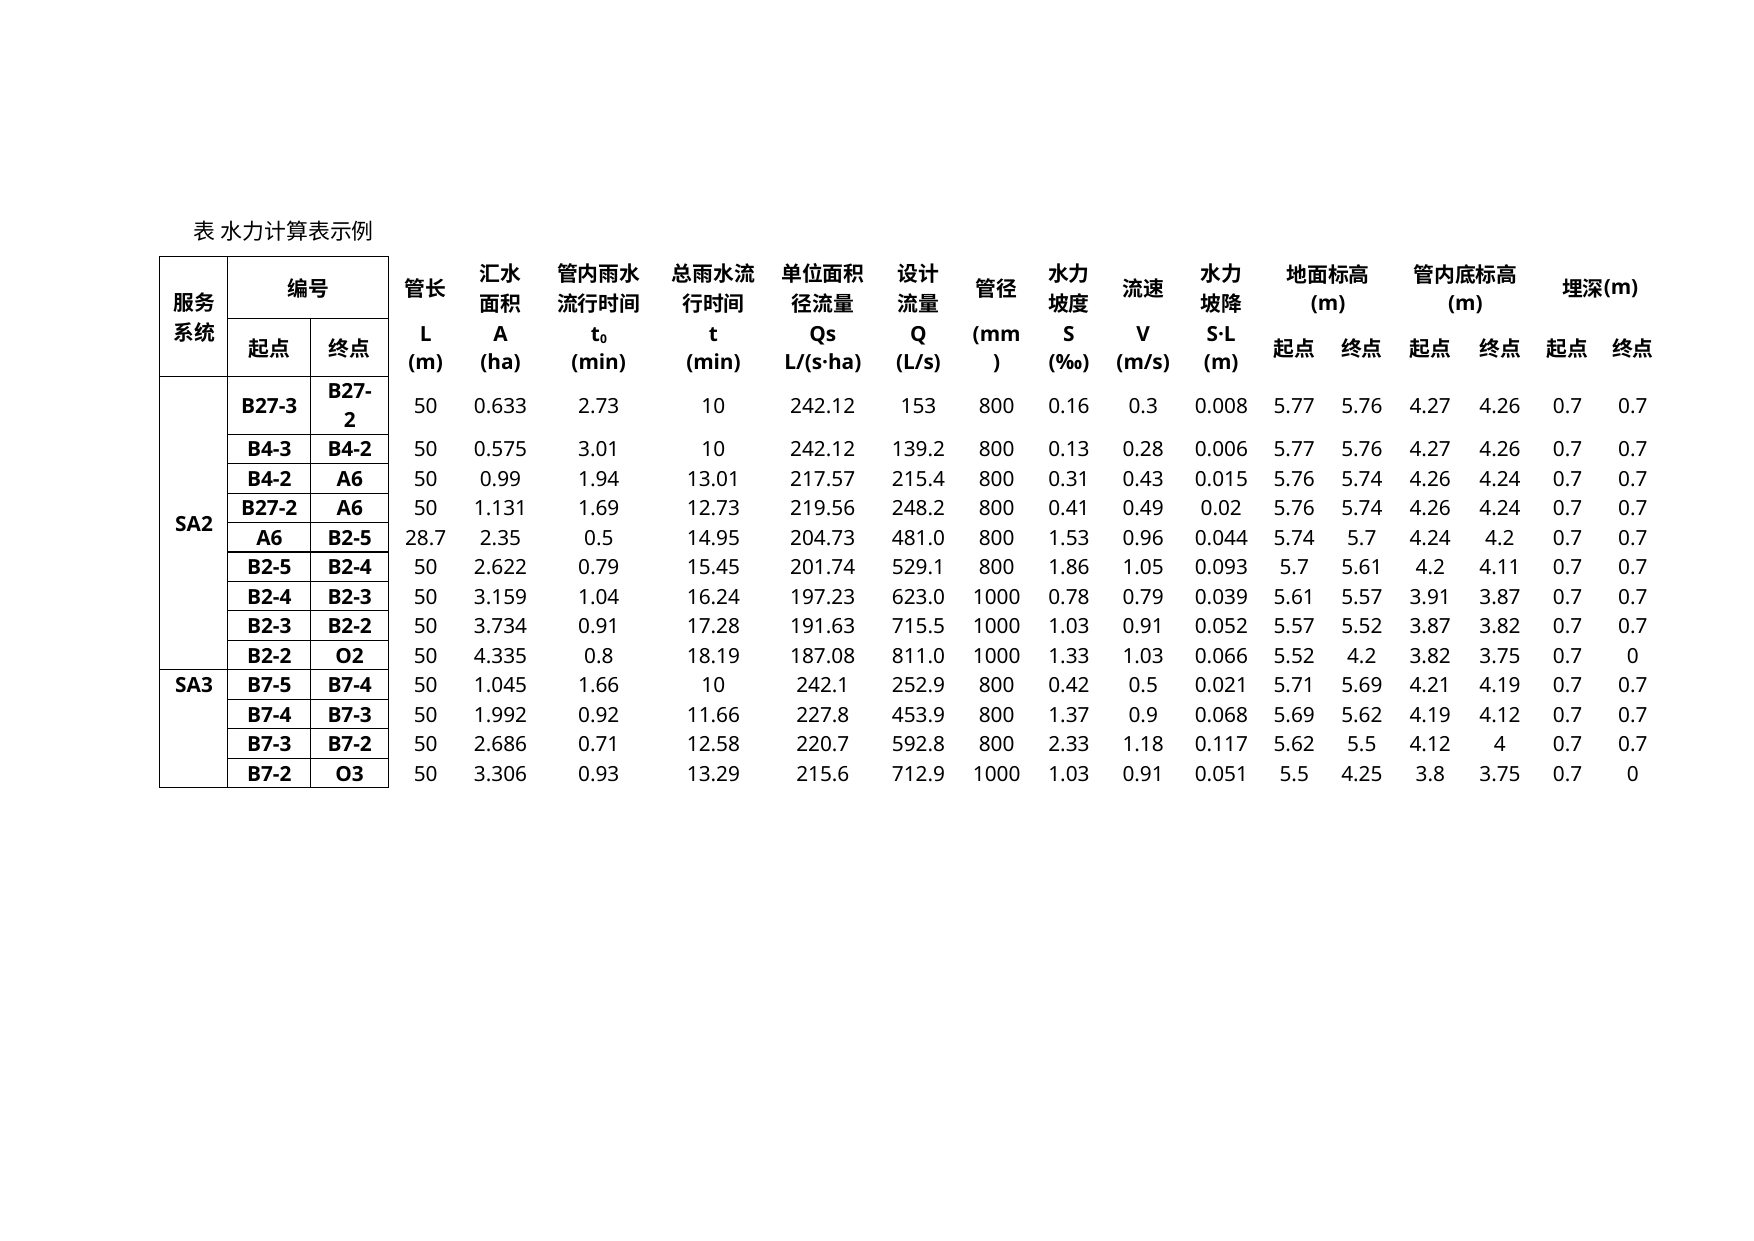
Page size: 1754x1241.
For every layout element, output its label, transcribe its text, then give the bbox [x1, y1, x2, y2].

table_cell 242.12 [768, 376, 877, 433]
table_cell 0.7 [1600, 610, 1665, 640]
table_cell 0.044 [1182, 522, 1260, 551]
table_cell 0.7 [1600, 463, 1665, 492]
table_cell 12.73 [659, 493, 768, 522]
table_cell 217.57 [768, 463, 877, 492]
table_cell 12.58 [659, 728, 768, 758]
table_cell 0.7 [1535, 581, 1600, 610]
table_cell 4.24 [1395, 522, 1464, 551]
table_cell 4.2 [1328, 640, 1395, 669]
table_cell 15.45 [659, 551, 768, 581]
table_cell A6 [311, 464, 388, 492]
table_cell 187.08 [768, 640, 877, 669]
table_header 编号 [228, 257, 388, 318]
table_cell 3.306 [462, 758, 539, 787]
table_cell 5.69 [1328, 669, 1395, 699]
table_cell 5.76 [1260, 463, 1328, 492]
table_cell B7-2 [311, 729, 388, 758]
table_cell 0.008 [1182, 376, 1260, 433]
table_cell 3.91 [1395, 581, 1464, 610]
table_cell B2-5 [311, 523, 388, 551]
table_cell 0.7 [1600, 669, 1665, 699]
table_cell 0.066 [1182, 640, 1260, 669]
table_header 设计流量 [877, 256, 959, 318]
table_cell B2-3 [228, 611, 310, 640]
table_cell 0.7 [1600, 728, 1665, 758]
table_cell 5.5 [1328, 728, 1395, 758]
table_cell 0.49 [1104, 493, 1182, 522]
table_cell 0.16 [1034, 376, 1104, 433]
table_cell O2 [311, 641, 388, 669]
table_cell 5.57 [1328, 581, 1395, 610]
table_cell 453.9 [877, 699, 959, 728]
table_cell B2-3 [311, 582, 388, 610]
table_cell 5.76 [1328, 434, 1395, 463]
table_cell 50 [389, 728, 462, 758]
table_cell 1.992 [462, 699, 539, 728]
table_cell 1000 [959, 758, 1033, 787]
table_cell 0.91 [1104, 610, 1182, 640]
table_cell 10 [659, 376, 768, 433]
table_cell 终点 [311, 319, 388, 376]
table_cell 5.57 [1260, 610, 1328, 640]
table_cell 811.0 [877, 640, 959, 669]
table_cell 0.9 [1104, 699, 1182, 728]
table_cell 终点 [1328, 318, 1395, 376]
table_header 汇水面积 [462, 256, 539, 318]
table_cell 0.31 [1034, 463, 1104, 492]
table_cell 215.4 [877, 463, 959, 492]
table_cell 0.7 [1535, 551, 1600, 581]
table_cell 3.8 [1395, 758, 1464, 787]
table_cell O3 [311, 759, 388, 787]
table_cell B4-2 [311, 435, 388, 463]
table_cell 4.26 [1465, 434, 1535, 463]
table_cell 5.76 [1328, 376, 1395, 433]
table_cell 248.2 [877, 493, 959, 522]
table_cell 0.91 [1104, 758, 1182, 787]
table_cell 5.61 [1260, 581, 1328, 610]
table_cell 起点 [1395, 318, 1464, 376]
table_cell 0.575 [462, 434, 539, 463]
table_cell 219.56 [768, 493, 877, 522]
table_cell 0.71 [539, 728, 658, 758]
table_cell 800 [959, 434, 1033, 463]
table_cell 4.27 [1395, 376, 1464, 433]
table_cell 0.43 [1104, 463, 1182, 492]
table_cell 227.8 [768, 699, 877, 728]
table_cell 3.01 [539, 434, 658, 463]
table_cell 592.8 [877, 728, 959, 758]
table_cell 5.7 [1260, 551, 1328, 581]
table_cell 242.1 [768, 669, 877, 699]
table_cell 2.33 [1034, 728, 1104, 758]
table_cell 0.28 [1104, 434, 1182, 463]
table_cell 4.26 [1395, 493, 1464, 522]
table_cell 0.015 [1182, 463, 1260, 492]
table_cell 50 [389, 551, 462, 581]
table_header 管内雨水流行时间 [539, 256, 658, 318]
table_cell 0.5 [1104, 669, 1182, 699]
table_cell 28.7 [389, 522, 462, 551]
table_cell 1.131 [462, 493, 539, 522]
table_cell 4.11 [1465, 551, 1535, 581]
table_cell 起点 [1535, 318, 1600, 376]
table_cell 50 [389, 493, 462, 522]
table_header 总雨水流行时间 [659, 256, 768, 318]
table_cell SA3 [160, 670, 227, 787]
table_cell 0.093 [1182, 551, 1260, 581]
table_cell 4.24 [1465, 463, 1535, 492]
table_cell (mm) [959, 318, 1033, 376]
table_cell 215.6 [768, 758, 877, 787]
table_cell 0.7 [1535, 434, 1600, 463]
table_cell 起点 [228, 319, 310, 376]
table_cell 4.25 [1328, 758, 1395, 787]
table_cell 0.051 [1182, 758, 1260, 787]
table_cell L (m) [389, 318, 462, 376]
table_cell 10 [659, 434, 768, 463]
table_cell 10 [659, 669, 768, 699]
table_cell 800 [959, 728, 1033, 758]
table_cell 1.66 [539, 669, 658, 699]
table_cell B2-4 [311, 553, 388, 581]
table_cell 0.7 [1535, 669, 1600, 699]
table_cell 3.75 [1465, 640, 1535, 669]
table_cell B2-2 [311, 611, 388, 640]
table_cell 0.99 [462, 463, 539, 492]
table_cell 4.27 [1395, 434, 1464, 463]
table_cell 5.62 [1328, 699, 1395, 728]
table_cell 529.1 [877, 551, 959, 581]
table_cell 4.24 [1465, 493, 1535, 522]
table_cell 5.76 [1260, 493, 1328, 522]
table_cell B4-3 [228, 435, 310, 463]
table_cell A (ha) [462, 318, 539, 376]
table_cell 0.41 [1034, 493, 1104, 522]
table_cell B2-2 [228, 641, 310, 669]
table_cell 139.2 [877, 434, 959, 463]
table_cell 623.0 [877, 581, 959, 610]
table_cell 0.7 [1535, 493, 1600, 522]
table_cell 800 [959, 522, 1033, 551]
table_cell B7-3 [311, 700, 388, 728]
table_cell 4.26 [1465, 376, 1535, 433]
table_cell 2.686 [462, 728, 539, 758]
table_cell 3.87 [1395, 610, 1464, 640]
table_cell 0.7 [1600, 434, 1665, 463]
table_cell 4.19 [1395, 699, 1464, 728]
table_cell 0.039 [1182, 581, 1260, 610]
table_cell 3.87 [1465, 581, 1535, 610]
table_cell B27-3 [228, 377, 310, 433]
table_cell 191.63 [768, 610, 877, 640]
table_cell 201.74 [768, 551, 877, 581]
table_cell 50 [389, 669, 462, 699]
table_cell 50 [389, 463, 462, 492]
table_cell 5.52 [1260, 640, 1328, 669]
table_header 管内底标高(m) [1395, 256, 1535, 318]
table_cell A6 [311, 494, 388, 522]
table_cell 5.74 [1260, 522, 1328, 551]
table_cell 715.5 [877, 610, 959, 640]
table_cell Q (L/s) [877, 318, 959, 376]
table_cell 481.0 [877, 522, 959, 551]
table_cell 0.7 [1535, 376, 1600, 433]
table_header 单位面积径流量 [768, 256, 877, 318]
table_cell B27-2 [311, 377, 388, 433]
table_cell 0.78 [1034, 581, 1104, 610]
table_cell 50 [389, 758, 462, 787]
table_cell 800 [959, 699, 1033, 728]
table_cell 4.2 [1395, 551, 1464, 581]
table_cell 0.633 [462, 376, 539, 433]
table_cell 0.7 [1535, 610, 1600, 640]
table_cell 14.95 [659, 522, 768, 551]
table_cell 0.93 [539, 758, 658, 787]
table_cell 起点 [1260, 318, 1328, 376]
table_cell 5.77 [1260, 434, 1328, 463]
table_cell 1000 [959, 581, 1033, 610]
table_header 流速 [1104, 256, 1182, 318]
table_cell 800 [959, 551, 1033, 581]
table_cell 0 [1600, 640, 1665, 669]
table_cell 0.42 [1034, 669, 1104, 699]
table_cell 3.159 [462, 581, 539, 610]
table_cell 50 [389, 610, 462, 640]
table_cell 1.05 [1104, 551, 1182, 581]
table_cell B2-5 [228, 553, 310, 581]
table_header 服务系统 [160, 257, 227, 376]
table_cell 0.7 [1600, 581, 1665, 610]
table_cell 0.7 [1535, 728, 1600, 758]
table_cell B7-4 [228, 700, 310, 728]
table_cell 3.82 [1465, 610, 1535, 640]
table_cell B2-4 [228, 582, 310, 610]
table_cell 0.92 [539, 699, 658, 728]
table_cell 4 [1465, 728, 1535, 758]
table_cell 0.79 [1104, 581, 1182, 610]
table_cell 1000 [959, 610, 1033, 640]
table_header 水力坡降 [1182, 256, 1260, 318]
table_cell 0.7 [1600, 522, 1665, 551]
table_cell 4.2 [1465, 522, 1535, 551]
table_cell S·L (m) [1182, 318, 1260, 376]
table_cell 0.7 [1535, 699, 1600, 728]
table_cell S (‰) [1034, 318, 1104, 376]
table_cell 2.622 [462, 551, 539, 581]
table_cell 0.7 [1535, 463, 1600, 492]
table_cell 197.23 [768, 581, 877, 610]
table_cell 1.18 [1104, 728, 1182, 758]
table_cell 50 [389, 376, 462, 433]
table_cell 4.19 [1465, 669, 1535, 699]
table_cell 2.73 [539, 376, 658, 433]
table_cell B7-3 [228, 729, 310, 758]
table_cell 0.8 [539, 640, 658, 669]
table_cell B27-2 [228, 494, 310, 522]
table_cell 50 [389, 581, 462, 610]
table_cell 0.7 [1535, 640, 1600, 669]
table_cell 终点 [1600, 318, 1665, 376]
table_cell 800 [959, 463, 1033, 492]
table_cell 0.7 [1535, 758, 1600, 787]
table_cell 4.12 [1465, 699, 1535, 728]
table_cell 0.7 [1600, 376, 1665, 433]
table_cell 2.35 [462, 522, 539, 551]
table_cell 153 [877, 376, 959, 433]
table_cell 50 [389, 434, 462, 463]
table_cell 5.62 [1260, 728, 1328, 758]
table_cell 3.82 [1395, 640, 1464, 669]
table_cell 204.73 [768, 522, 877, 551]
table_cell 0.7 [1600, 699, 1665, 728]
table_cell 5.71 [1260, 669, 1328, 699]
table_cell 0.91 [539, 610, 658, 640]
table_cell 0.7 [1600, 493, 1665, 522]
table_cell 4.12 [1395, 728, 1464, 758]
table_cell 1.045 [462, 669, 539, 699]
table_cell 18.19 [659, 640, 768, 669]
table_cell 50 [389, 640, 462, 669]
table_cell Qs L/(s·ha) [768, 318, 877, 376]
table_cell 4.26 [1395, 463, 1464, 492]
table_header 管径 [959, 256, 1033, 318]
table_cell 0.79 [539, 551, 658, 581]
table_cell 1.86 [1034, 551, 1104, 581]
table_header 地面标高(m) [1260, 256, 1395, 318]
table_cell 5.77 [1260, 376, 1328, 433]
table_cell 1.33 [1034, 640, 1104, 669]
table_cell 3.75 [1465, 758, 1535, 787]
table_cell 0.7 [1535, 522, 1600, 551]
table_cell A6 [228, 523, 310, 551]
table_cell 5.69 [1260, 699, 1328, 728]
table_cell 0.13 [1034, 434, 1104, 463]
table_cell B7-4 [311, 670, 388, 699]
table_cell 0.3 [1104, 376, 1182, 433]
table_cell 5.74 [1328, 463, 1395, 492]
table_cell 242.12 [768, 434, 877, 463]
table_cell 50 [389, 699, 462, 728]
table_cell 0.02 [1182, 493, 1260, 522]
table_cell B4-2 [228, 464, 310, 492]
table_cell 1.37 [1034, 699, 1104, 728]
table_cell 13.29 [659, 758, 768, 787]
table_cell 800 [959, 669, 1033, 699]
table_cell 5.5 [1260, 758, 1328, 787]
table_cell 0.068 [1182, 699, 1260, 728]
table_cell 4.21 [1395, 669, 1464, 699]
table_cell 1.03 [1104, 640, 1182, 669]
table_cell 16.24 [659, 581, 768, 610]
table_cell 800 [959, 493, 1033, 522]
table_cell 1.94 [539, 463, 658, 492]
table_cell B7-2 [228, 759, 310, 787]
table_cell 220.7 [768, 728, 877, 758]
table_cell 0.117 [1182, 728, 1260, 758]
table_header 水力坡度 [1034, 256, 1104, 318]
text 表 水力计算表示例 [150, 214, 1604, 246]
table_cell 5.74 [1328, 493, 1395, 522]
table_cell 0.052 [1182, 610, 1260, 640]
table_header 管长 [389, 256, 462, 318]
table_cell 13.01 [659, 463, 768, 492]
table_cell 712.9 [877, 758, 959, 787]
table_cell 5.52 [1328, 610, 1395, 640]
table_cell 5.61 [1328, 551, 1395, 581]
table_cell 3.734 [462, 610, 539, 640]
table_cell SA2 [160, 377, 227, 669]
table_cell 1.03 [1034, 758, 1104, 787]
table_cell 4.335 [462, 640, 539, 669]
table_cell 0 [1600, 758, 1665, 787]
table_cell 0.5 [539, 522, 658, 551]
table_cell 0.006 [1182, 434, 1260, 463]
table_cell 0.96 [1104, 522, 1182, 551]
table_cell t0 (min) [539, 318, 658, 376]
table_cell 11.66 [659, 699, 768, 728]
table_cell B7-5 [228, 670, 310, 699]
table_header 埋深(m) [1535, 256, 1665, 318]
table_cell 800 [959, 376, 1033, 433]
table_cell 1.69 [539, 493, 658, 522]
table_cell 17.28 [659, 610, 768, 640]
table_cell 0.7 [1600, 551, 1665, 581]
table_cell 终点 [1465, 318, 1535, 376]
table_cell 5.7 [1328, 522, 1395, 551]
table_cell 1000 [959, 640, 1033, 669]
table_cell 252.9 [877, 669, 959, 699]
table_cell V (m/s) [1104, 318, 1182, 376]
table_cell 1.03 [1034, 610, 1104, 640]
table_cell t (min) [659, 318, 768, 376]
table_cell 0.021 [1182, 669, 1260, 699]
table_cell 1.53 [1034, 522, 1104, 551]
table_cell 1.04 [539, 581, 658, 610]
